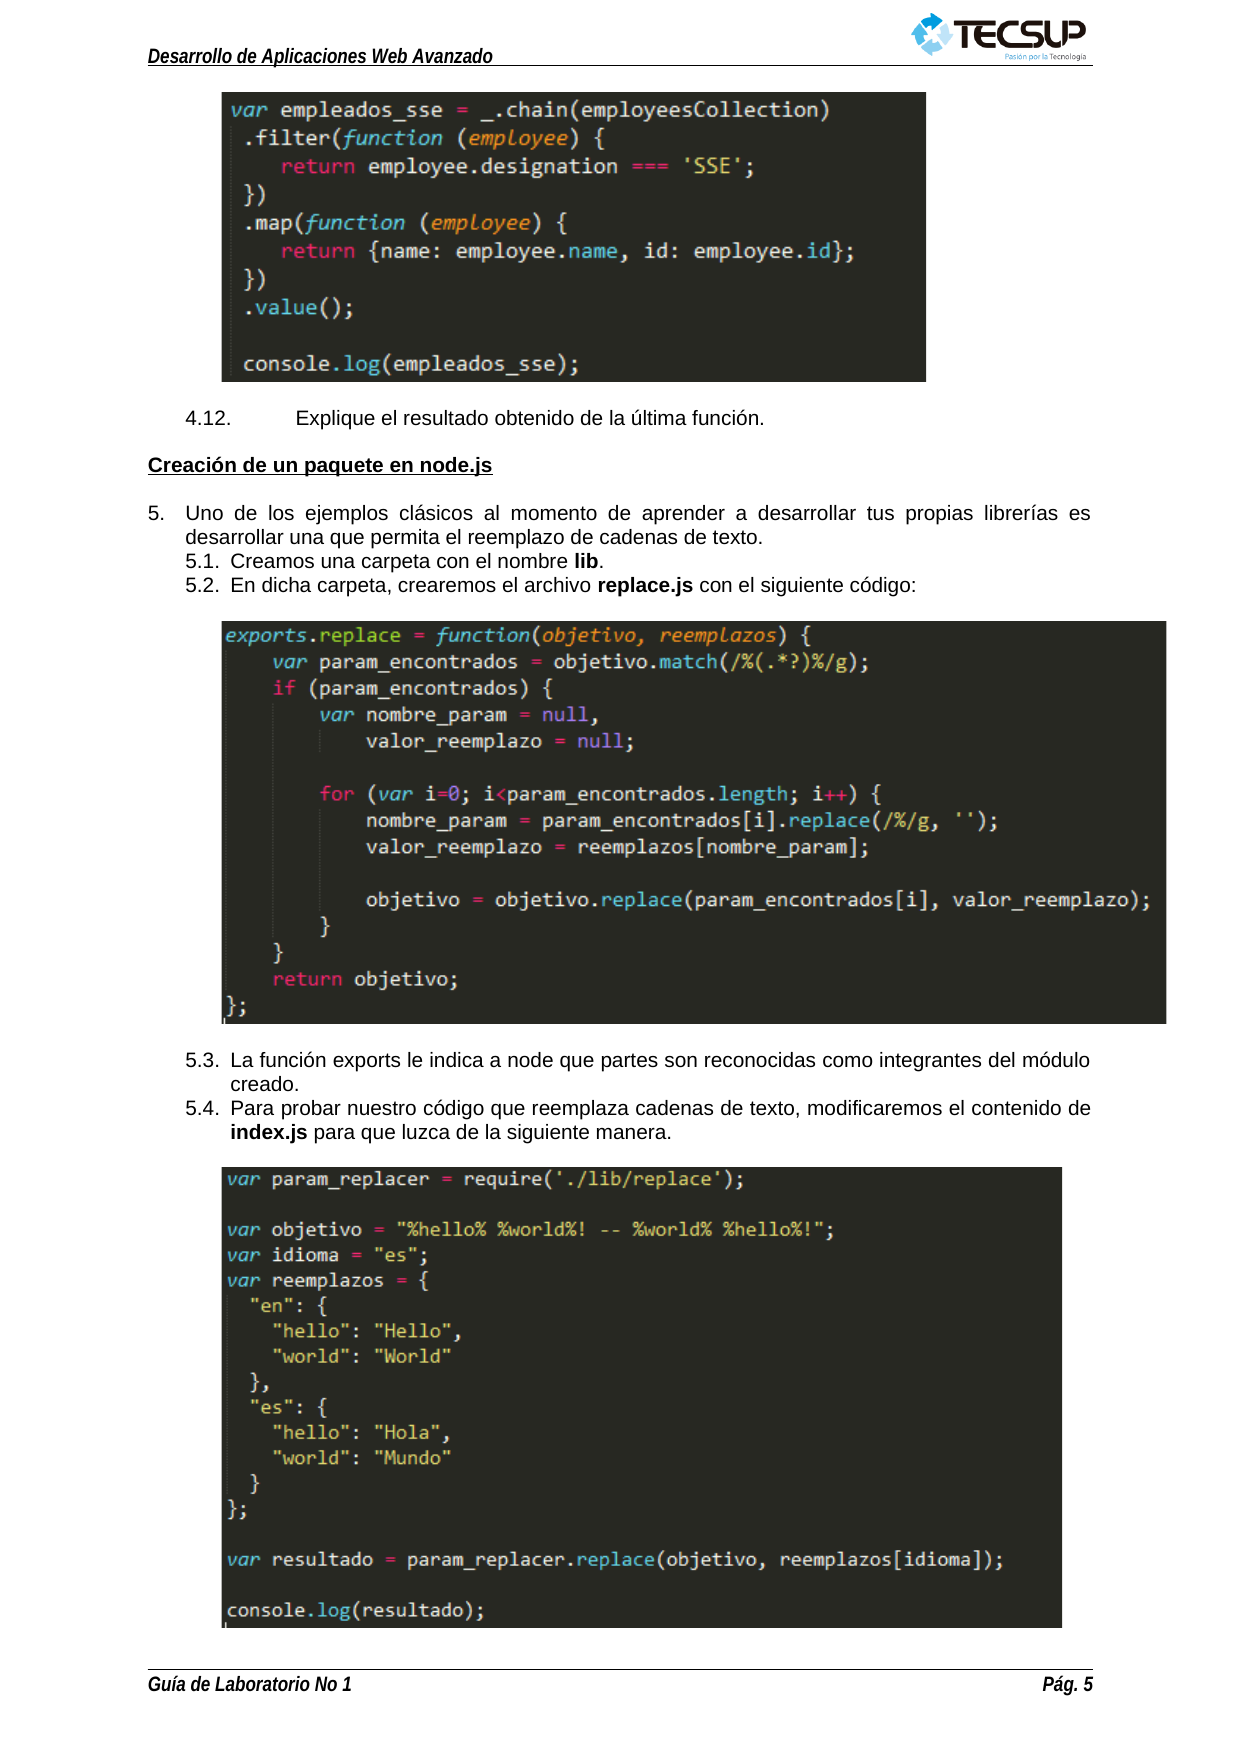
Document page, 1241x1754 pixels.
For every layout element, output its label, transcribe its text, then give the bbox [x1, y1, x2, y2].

list Explique el resultado obtenido de la última función. [185, 405, 1092, 429]
picture [221, 92, 927, 382]
picture [221, 1167, 1063, 1628]
list En dicha carpeta, crearemos el archivo replace.js con el siguiente código: [185, 573, 1092, 597]
list La función exports le indica a node que partes son reconocidas como integrantes del módulo creado. [185, 1048, 1092, 1096]
list Uno de los ejemplos clásicos al momento de aprender a desarrollar tus propias librerías es desarrollar una que permita el reemplazo de cadenas de texto. [148, 501, 1092, 549]
picture [910, 13, 1090, 63]
picture [221, 621, 1167, 1024]
list Creamos una carpeta con el nombre lib. [185, 549, 1092, 573]
text Creación de un paquete en node.js [148, 453, 1092, 477]
list Para probar nuestro código que reemplaza cadenas de texto, modificaremos el contenido de index.js para que luzca de la siguiente manera. [185, 1096, 1092, 1144]
